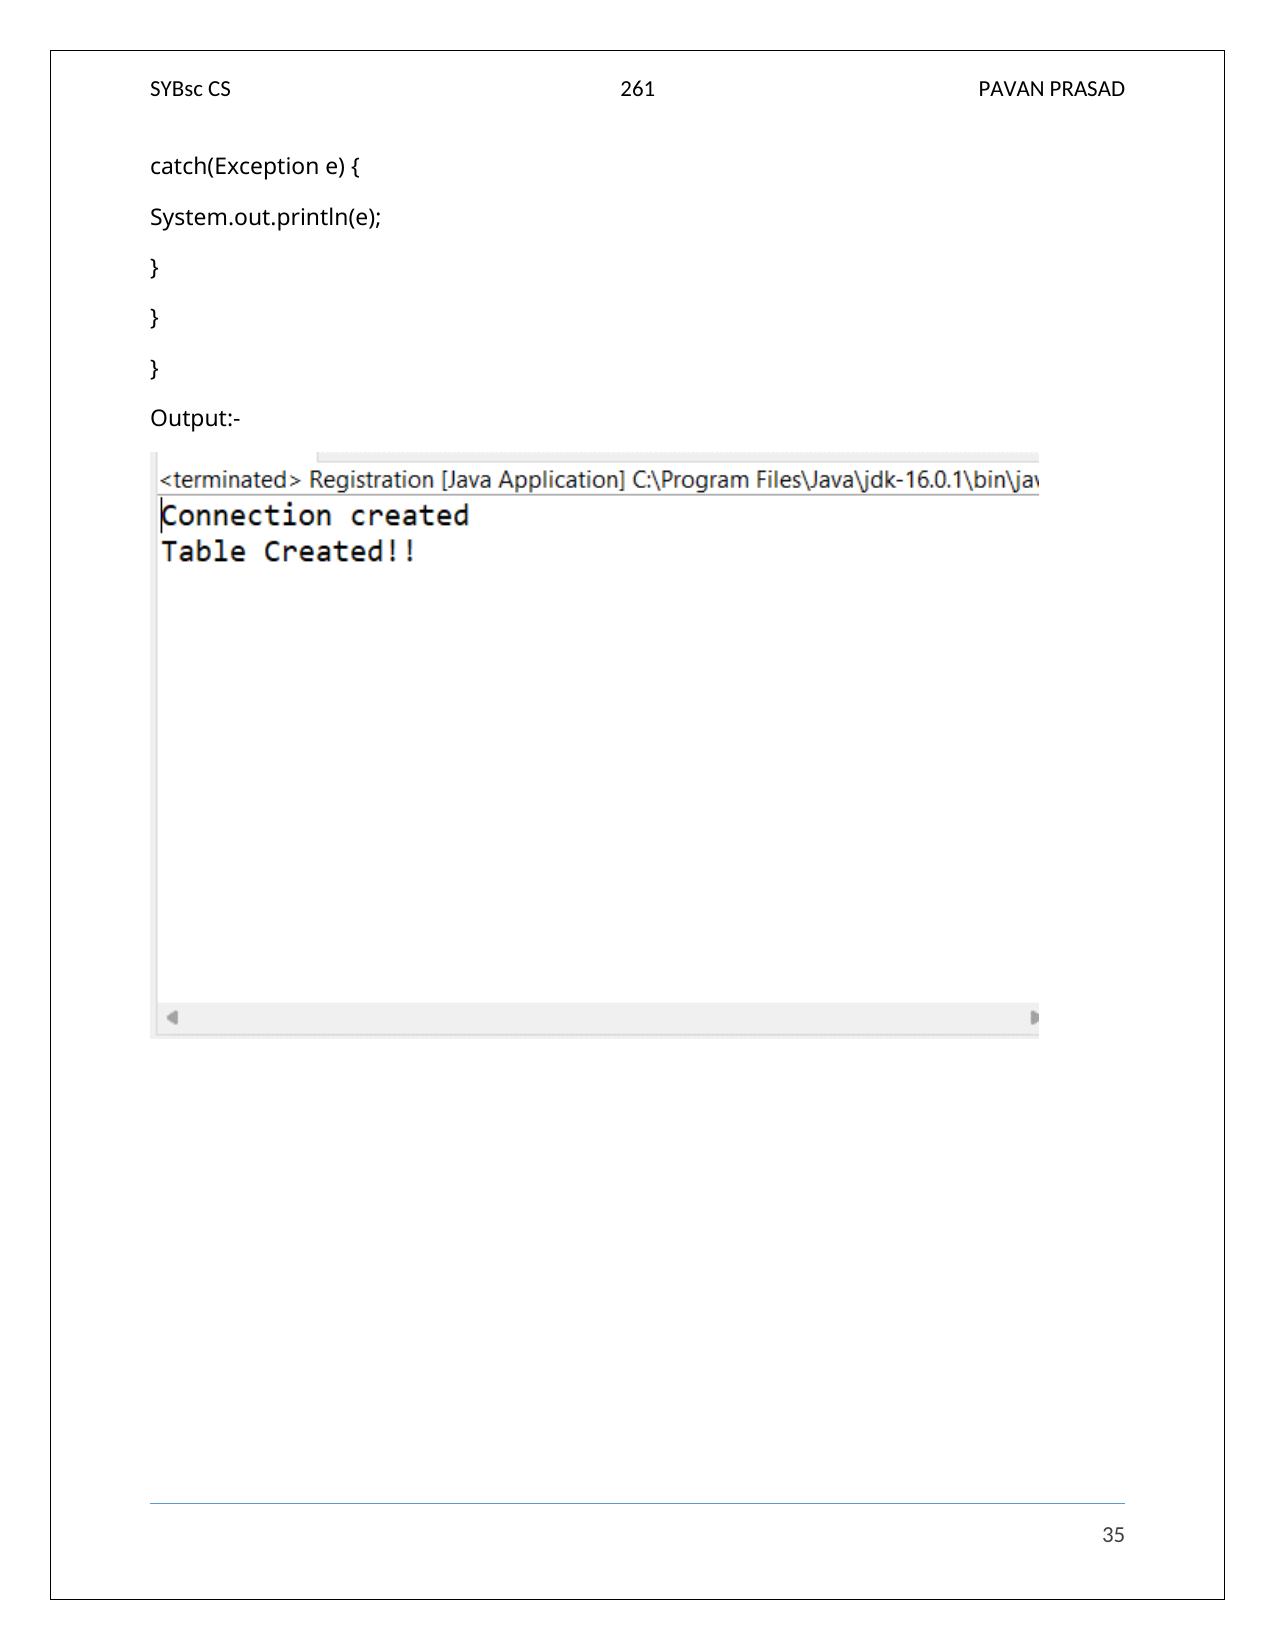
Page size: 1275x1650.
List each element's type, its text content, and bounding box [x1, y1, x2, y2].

text catch(Exception e) { [150, 150, 1125, 181]
text System.out.println(e); [150, 200, 1125, 232]
text } [150, 301, 1125, 332]
text } [150, 352, 1125, 383]
text } [150, 251, 1125, 282]
picture [150, 452, 1039, 1039]
text Output:- [150, 402, 1125, 433]
